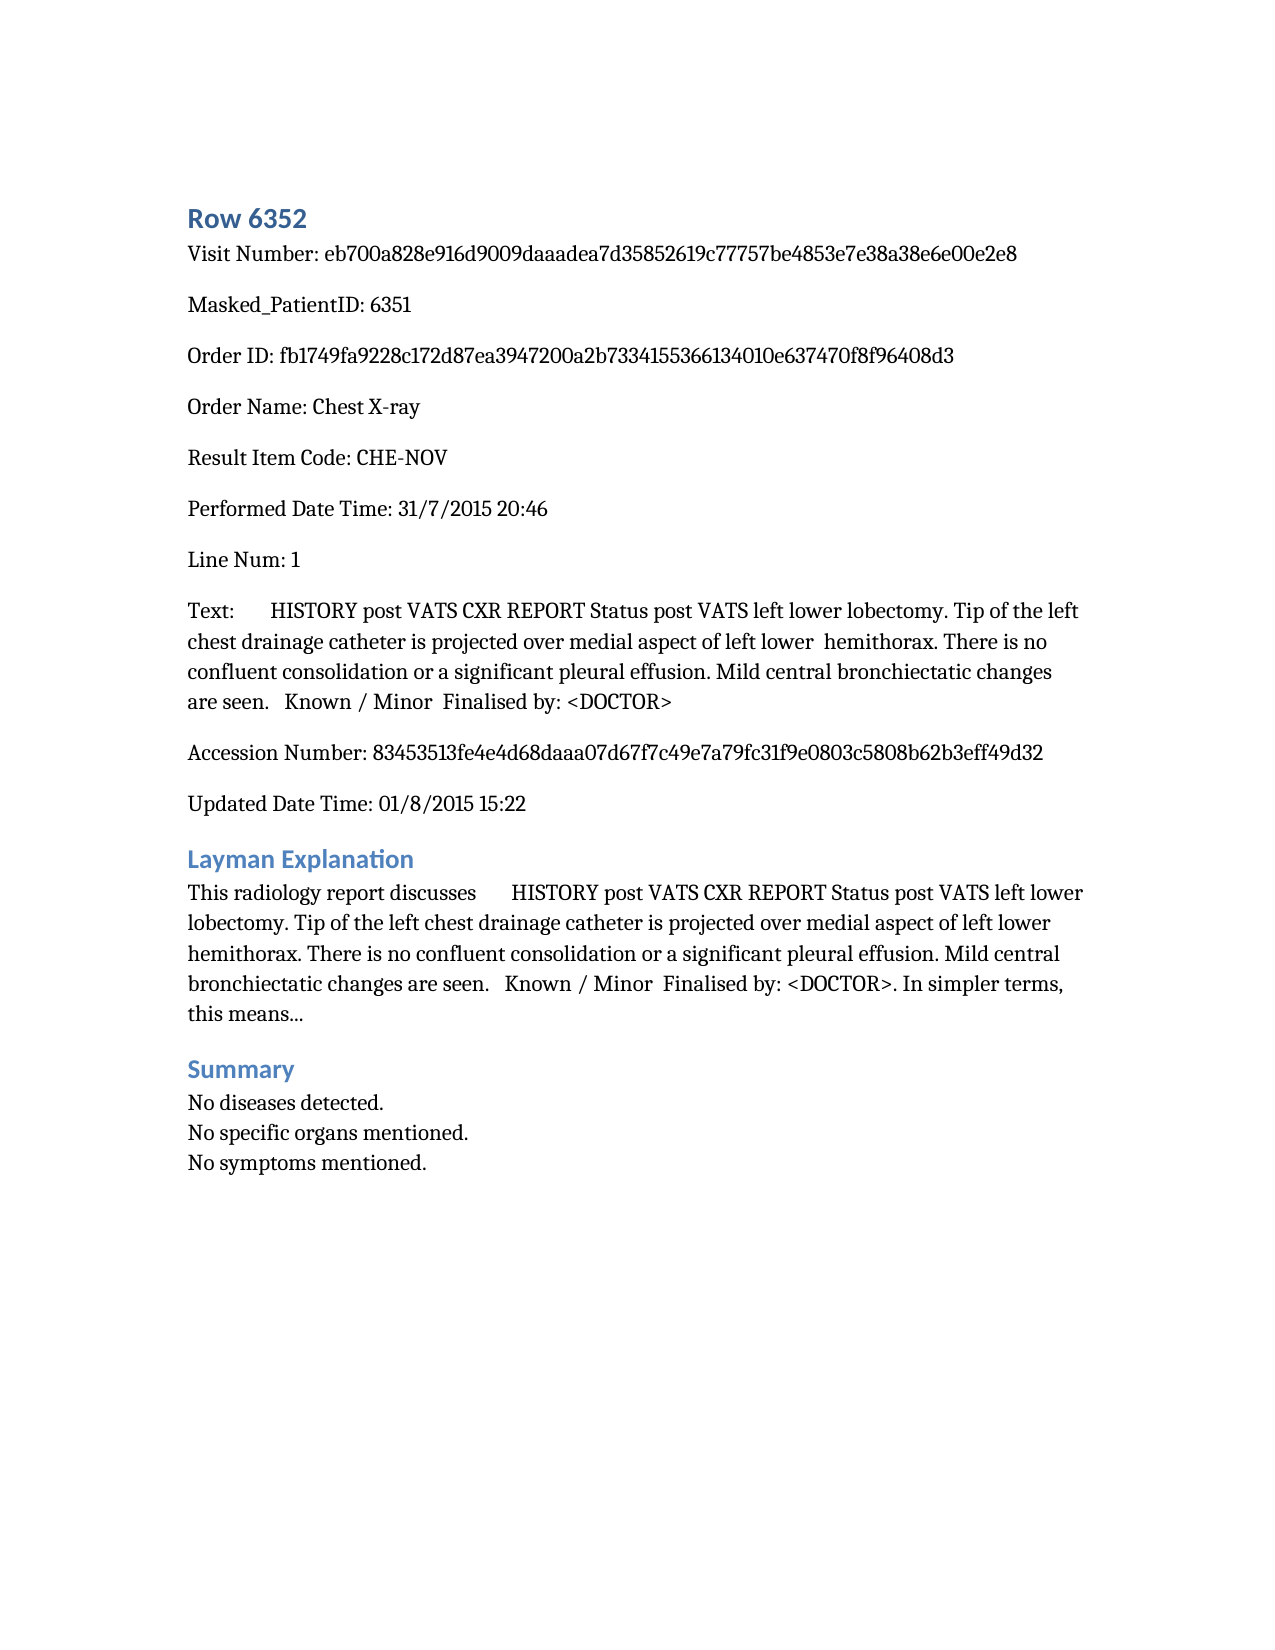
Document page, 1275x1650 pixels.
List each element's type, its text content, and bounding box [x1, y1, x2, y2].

text Accession Number: 83453513fe4e4d68daaa07d67f7c49e7a79fc31f9e0803c5808b62b3eff49d32 [187, 740, 1087, 766]
text Text: HISTORY post VATS CXR REPORT Status post VATS left lower lobectomy. Tip of the left chest drainage catheter is projected over medial aspect of left lower hemithorax. There is no confluent consolidation or a significant pleural effusion. Mild central bronchiectatic changes are seen. Known / Minor Finalised by: <DOCTOR> [187, 598, 1087, 715]
text Order Name: Chest X-ray [187, 394, 1087, 420]
subtitle Layman Explanation [187, 842, 1087, 875]
text Order ID: fb1749fa9228c172d87ea3947200a2b7334155366134010e637470f8f96408d3 [187, 343, 1087, 369]
text Performed Date Time: 31/7/2015 20:46 [187, 496, 1087, 522]
subtitle Row 6352 [187, 200, 1087, 236]
text Visit Number: eb700a828e916d9009daaadea7d35852619c77757be4853e7e38a38e6e00e2e8 [187, 241, 1087, 267]
text No diseases detected. No specific organs mentioned. No symptoms mentioned. [187, 1090, 1087, 1176]
text Result Item Code: CHE-NOV [187, 445, 1087, 471]
subtitle Summary [187, 1052, 1087, 1085]
text This radiology report discusses HISTORY post VATS CXR REPORT Status post VATS left lower lobectomy. Tip of the left chest drainage catheter is projected over medial aspect of left lower hemithorax. There is no confluent consolidation or a significant pleural effusion. Mild central bronchiectatic changes are seen. Known / Minor Finalised by: <DOCTOR>. In simpler terms, this means... [187, 880, 1087, 1027]
text Masked_PatientID: 6351 [187, 292, 1087, 318]
text Line Num: 1 [187, 547, 1087, 573]
text Updated Date Time: 01/8/2015 15:22 [187, 791, 1087, 817]
